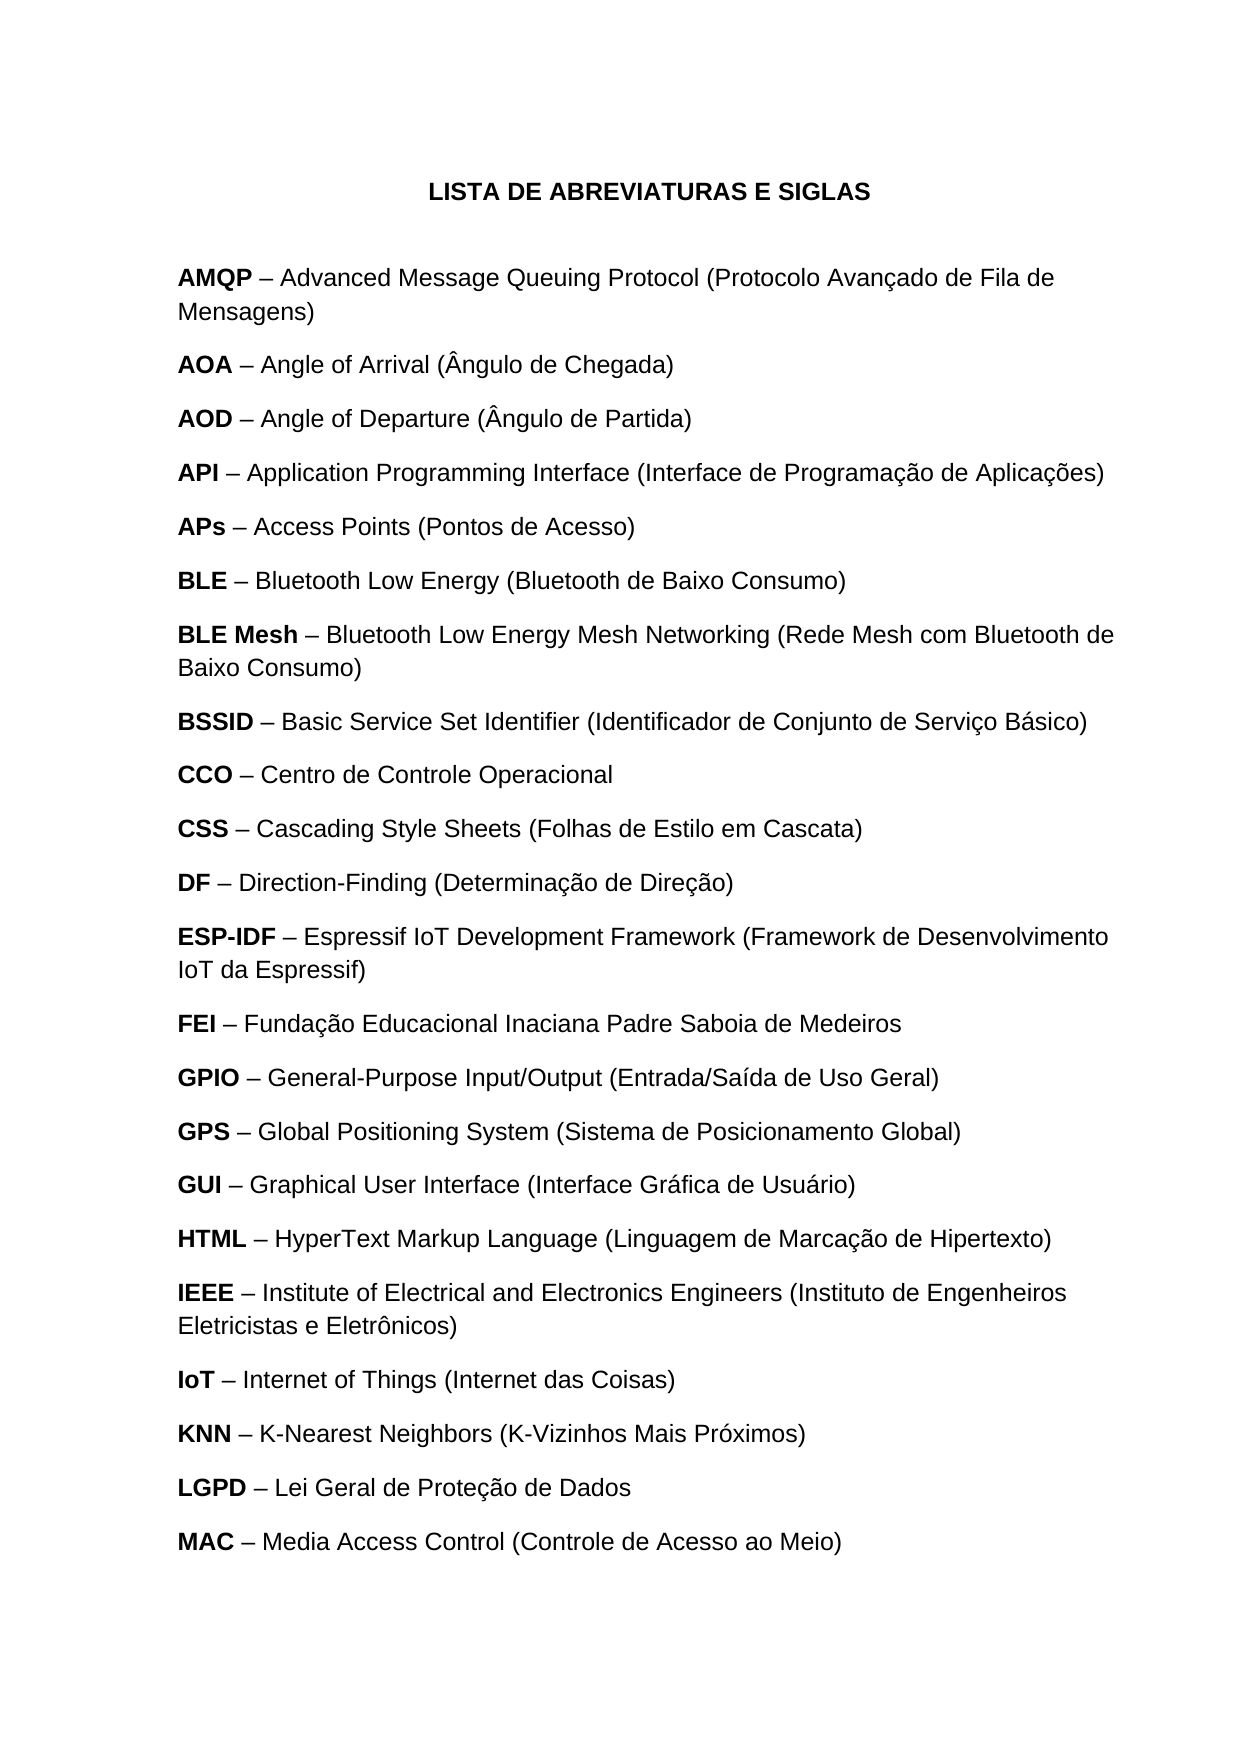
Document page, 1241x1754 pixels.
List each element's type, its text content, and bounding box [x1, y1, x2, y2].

text IEEE – Institute of Electrical and Electronics Engineers (Instituto de Engenheiros Eletricistas e Eletrônicos) [177, 1278, 1122, 1340]
text AOD – Angle of Departure (Ângulo de Partida) [177, 404, 1122, 433]
text ESP-IDF – Espressif IoT Development Framework (Framework de Desenvolvimento IoT da Espressif) [177, 922, 1122, 984]
text GPS – Global Positioning System (Sistema de Posicionamento Global) [177, 1116, 1122, 1145]
text BSSID – Basic Service Set Identifier (Identificador de Conjunto de Serviço Básico) [177, 706, 1122, 735]
text GPIO – General-Purpose Input/Output (Entrada/Saída de Uso Geral) [177, 1063, 1122, 1091]
text LISTA DE ABREVIATURAS E SIGLAS [177, 177, 1122, 206]
text AOA – Angle of Arrival (Ângulo de Chegada) [177, 350, 1122, 379]
text CSS – Cascading Style Sheets (Folhas de Estilo em Cascata) [177, 814, 1122, 843]
text IoT – Internet of Things (Internet das Coisas) [177, 1365, 1122, 1394]
text BLE Mesh – Bluetooth Low Energy Mesh Networking (Rede Mesh com Bluetooth de Baixo Consumo) [177, 619, 1122, 681]
text HTML – HyperText Markup Language (Linguagem de Marcação de Hipertexto) [177, 1224, 1122, 1253]
text LGPD – Lei Geral de Proteção de Dados [177, 1473, 1122, 1501]
text CCO – Centro de Controle Operacional [177, 760, 1122, 789]
text API – Application Programming Interface (Interface de Programação de Aplicações) [177, 458, 1122, 487]
text MAC – Media Access Control (Controle de Acesso ao Meio) [177, 1526, 1122, 1555]
text GUI – Graphical User Interface (Interface Gráfica de Usuário) [177, 1170, 1122, 1199]
text KNN – K-Nearest Neighbors (K-Vizinhos Mais Próximos) [177, 1419, 1122, 1447]
text BLE – Bluetooth Low Energy (Bluetooth de Baixo Consumo) [177, 566, 1122, 594]
text FEI – Fundação Educacional Inaciana Padre Saboia de Medeiros [177, 1009, 1122, 1037]
text DF – Direction-Finding (Determinação de Direção) [177, 868, 1122, 897]
text AMQP – Advanced Message Queuing Protocol (Protocolo Avançado de Fila de Mensagens) [177, 263, 1122, 325]
text APs – Access Points (Pontos de Acesso) [177, 512, 1122, 541]
